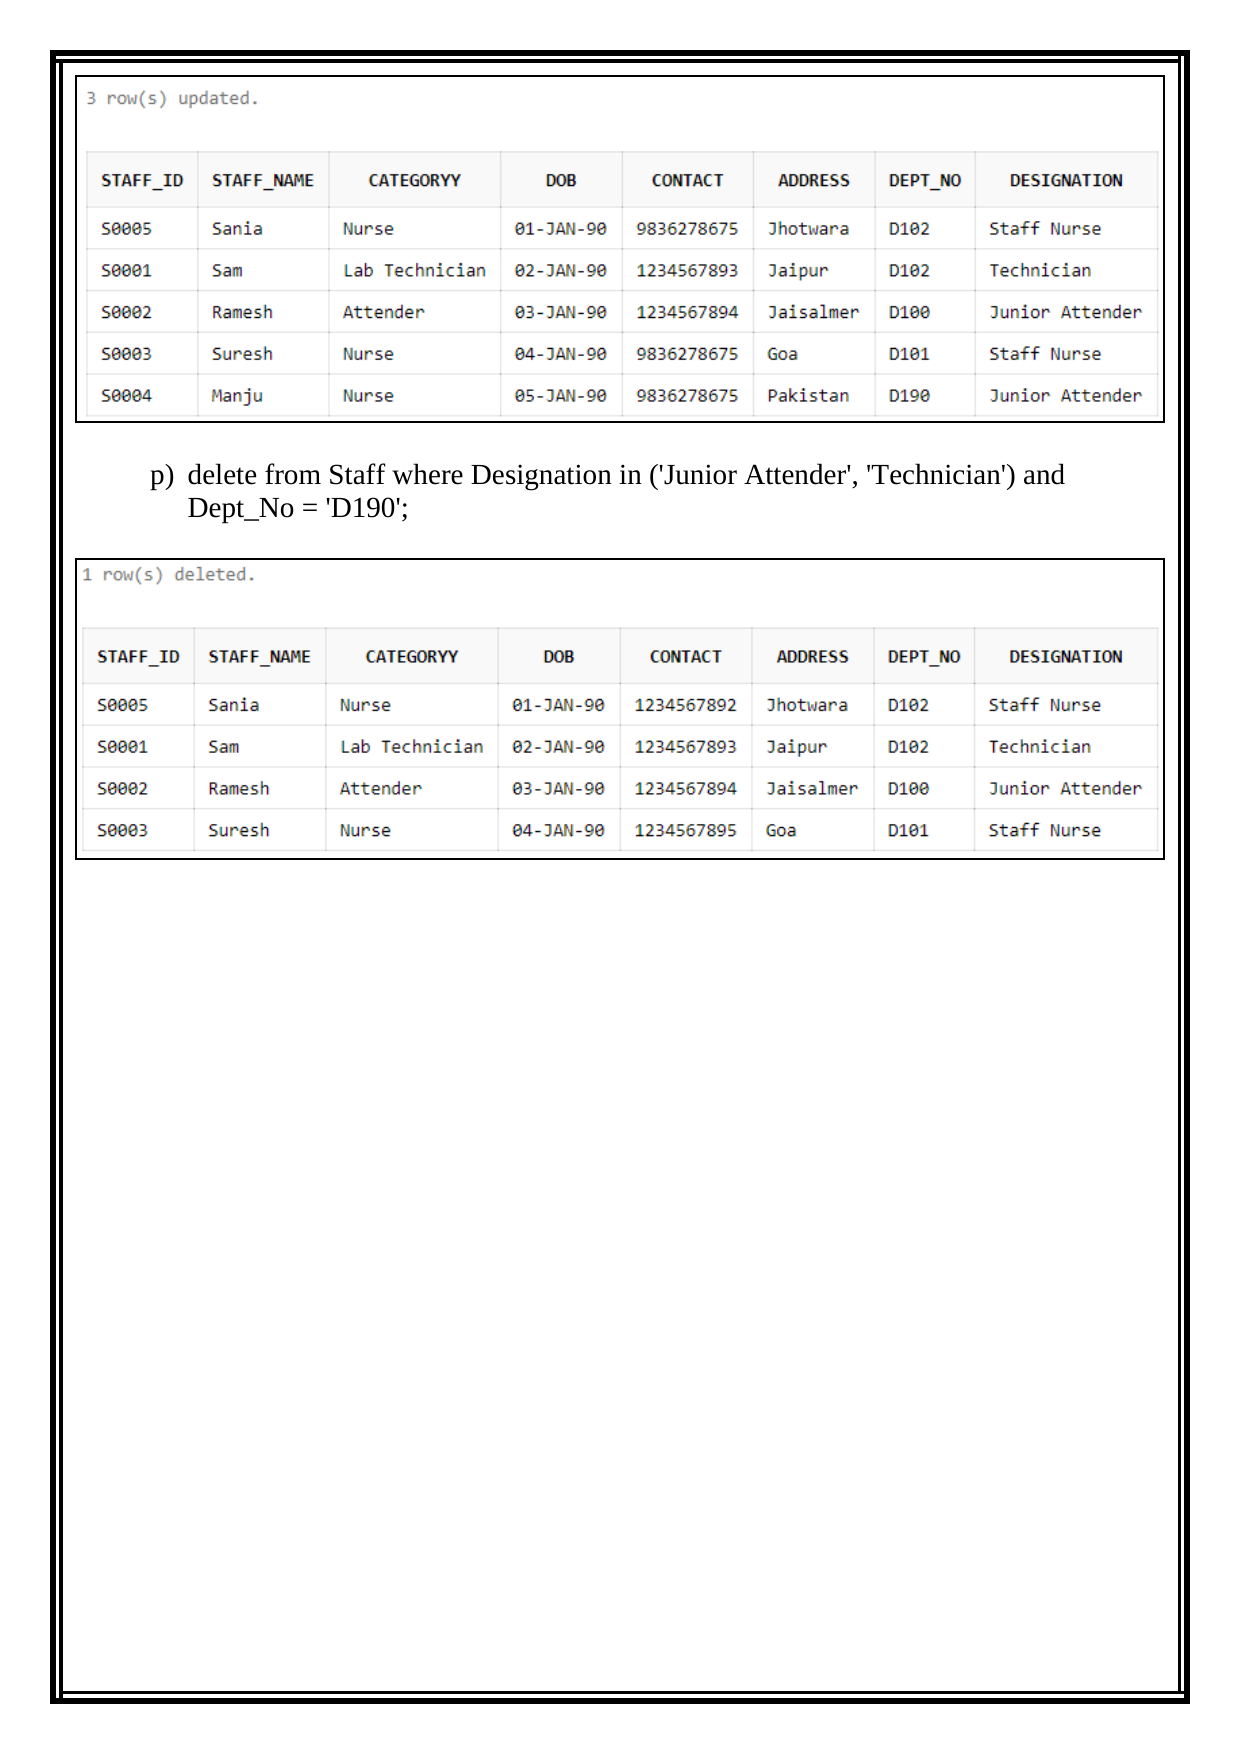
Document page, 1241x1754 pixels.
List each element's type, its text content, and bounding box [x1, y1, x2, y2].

picture [77, 560, 1163, 858]
picture [77, 77, 1163, 421]
list delete from Staff where Designation in ('Junior Attender', 'Technician') and Dept_No = 'D190'; [150, 457, 1165, 524]
